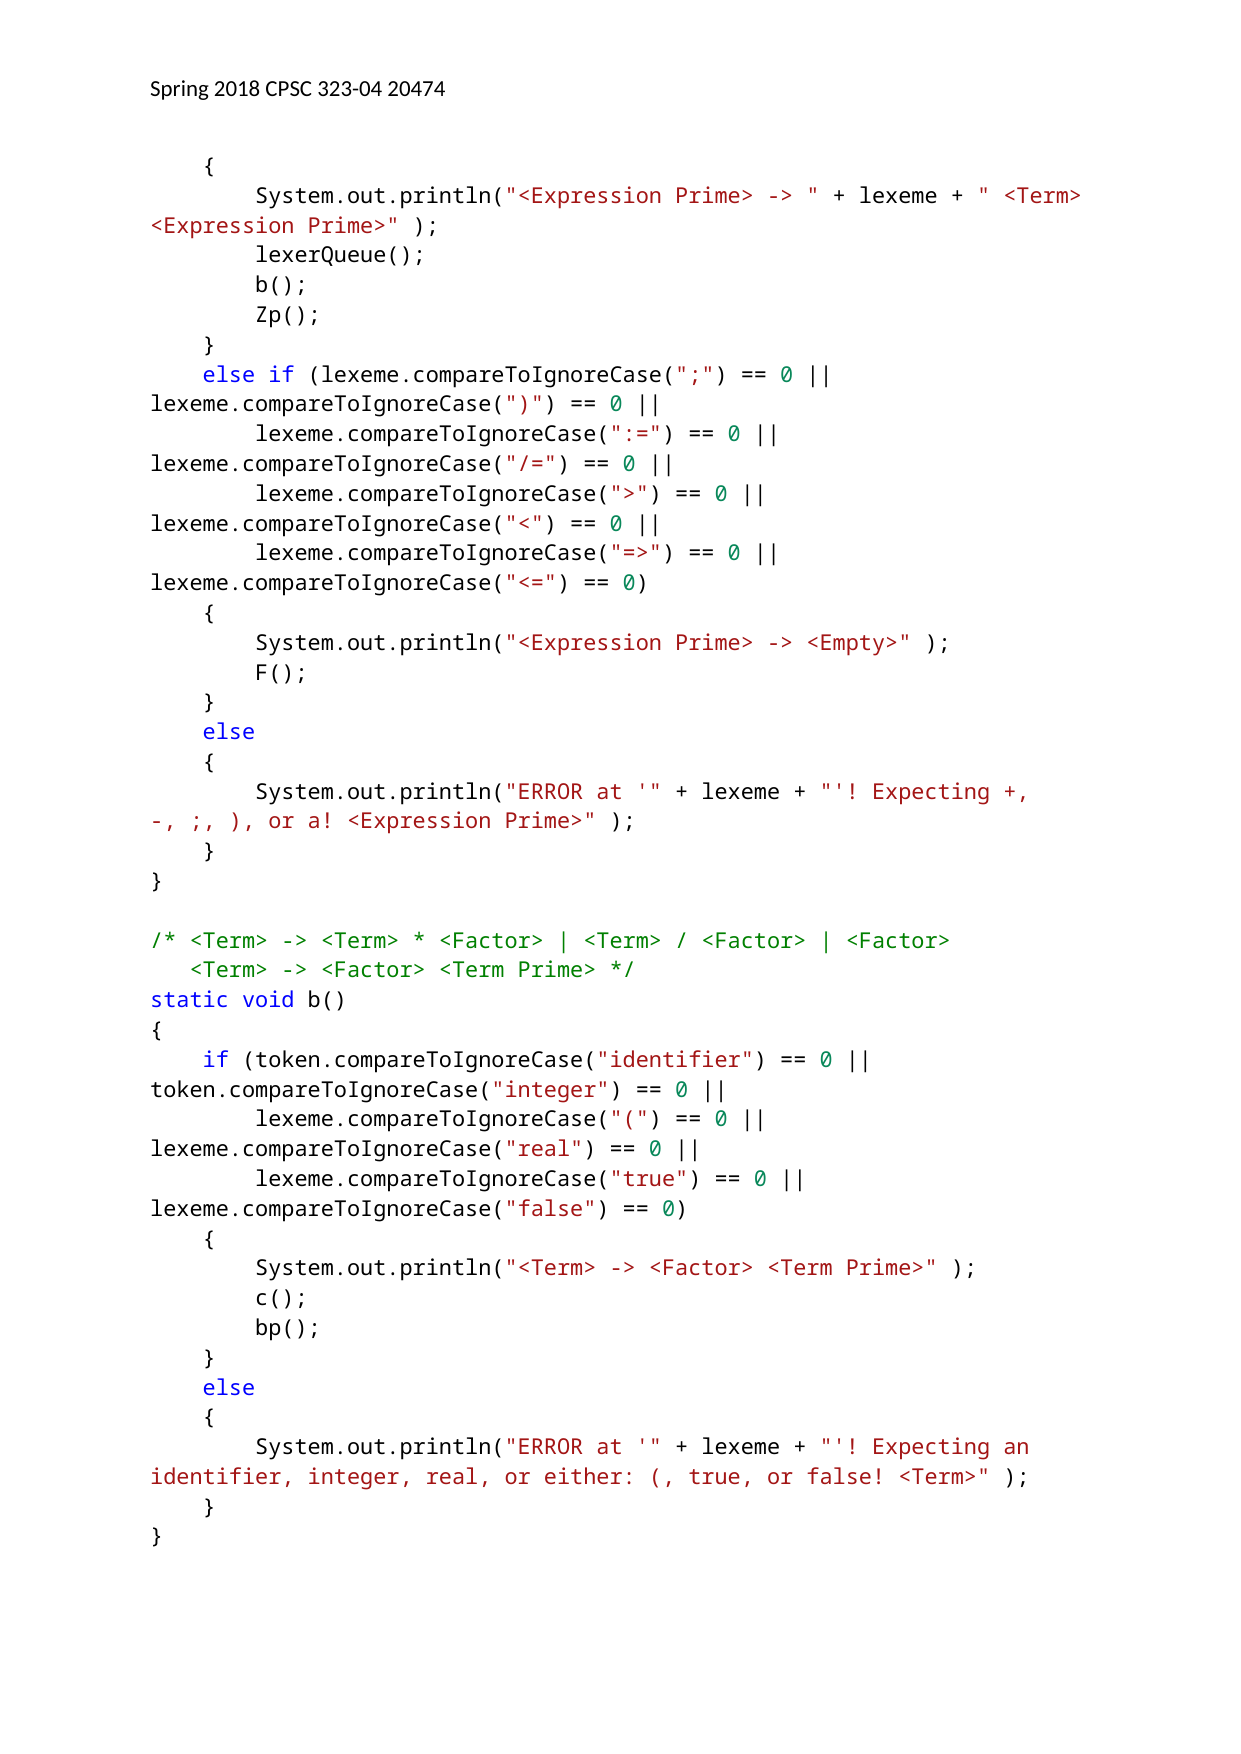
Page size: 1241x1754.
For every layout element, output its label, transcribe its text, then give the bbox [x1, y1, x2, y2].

text { [150, 597, 1090, 627]
text { [150, 1222, 1090, 1252]
text } [150, 1491, 1090, 1520]
text lexerQueue(); [150, 239, 1090, 269]
text lexeme.compareToIgnoreCase("true") == 0 || lexeme.compareToIgnoreCase("false") == 0) [150, 1163, 1090, 1222]
text Zp(); [150, 299, 1090, 329]
text lexeme.compareToIgnoreCase(">") == 0 || lexeme.compareToIgnoreCase("<") == 0 || [150, 478, 1090, 537]
text F(); [150, 656, 1090, 686]
text } [150, 1520, 1090, 1550]
text /* <Term> -> <Term> * <Factor> | <Term> / <Factor> | <Factor> [150, 924, 1090, 954]
text b(); [150, 269, 1090, 299]
text } [150, 835, 1090, 865]
text System.out.println("<Expression Prime> -> <Empty>" ); [150, 627, 1090, 656]
text System.out.println("ERROR at '" + lexeme + "'! Expecting an identifier, integer, real, or either: (, true, or false! <Term>" ); [150, 1431, 1090, 1491]
text } [150, 686, 1090, 716]
text bp(); [150, 1312, 1090, 1342]
text System.out.println("<Term> -> <Factor> <Term Prime>" ); [150, 1252, 1090, 1282]
text else if (lexeme.compareToIgnoreCase(";") == 0 || lexeme.compareToIgnoreCase(")") == 0 || [150, 358, 1090, 418]
text lexeme.compareToIgnoreCase("=>") == 0 || lexeme.compareToIgnoreCase("<=") == 0) [150, 537, 1090, 597]
text <Term> -> <Factor> <Term Prime> */ [150, 954, 1090, 984]
text { [150, 1401, 1090, 1431]
text lexeme.compareToIgnoreCase("(") == 0 || lexeme.compareToIgnoreCase("real") == 0 || [150, 1103, 1090, 1163]
text { [150, 746, 1090, 776]
text } [150, 329, 1090, 358]
text System.out.println("<Expression Prime> -> " + lexeme + " <Term> <Expression Prime>" ); [150, 180, 1090, 239]
text } [150, 1342, 1090, 1371]
text lexeme.compareToIgnoreCase(":=") == 0 || lexeme.compareToIgnoreCase("/=") == 0 || [150, 418, 1090, 478]
text static void b() [150, 984, 1090, 1014]
text System.out.println("ERROR at '" + lexeme + "'! Expecting +, -, ;, ), or a! <Expression Prime>" ); [150, 776, 1090, 835]
text if (token.compareToIgnoreCase("identifier") == 0 || token.compareToIgnoreCase("integer") == 0 || [150, 1044, 1090, 1103]
text { [150, 1014, 1090, 1044]
text { [150, 150, 1090, 180]
text else [150, 716, 1090, 746]
text else [150, 1371, 1090, 1401]
text c(); [150, 1282, 1090, 1312]
text } [150, 865, 1090, 895]
